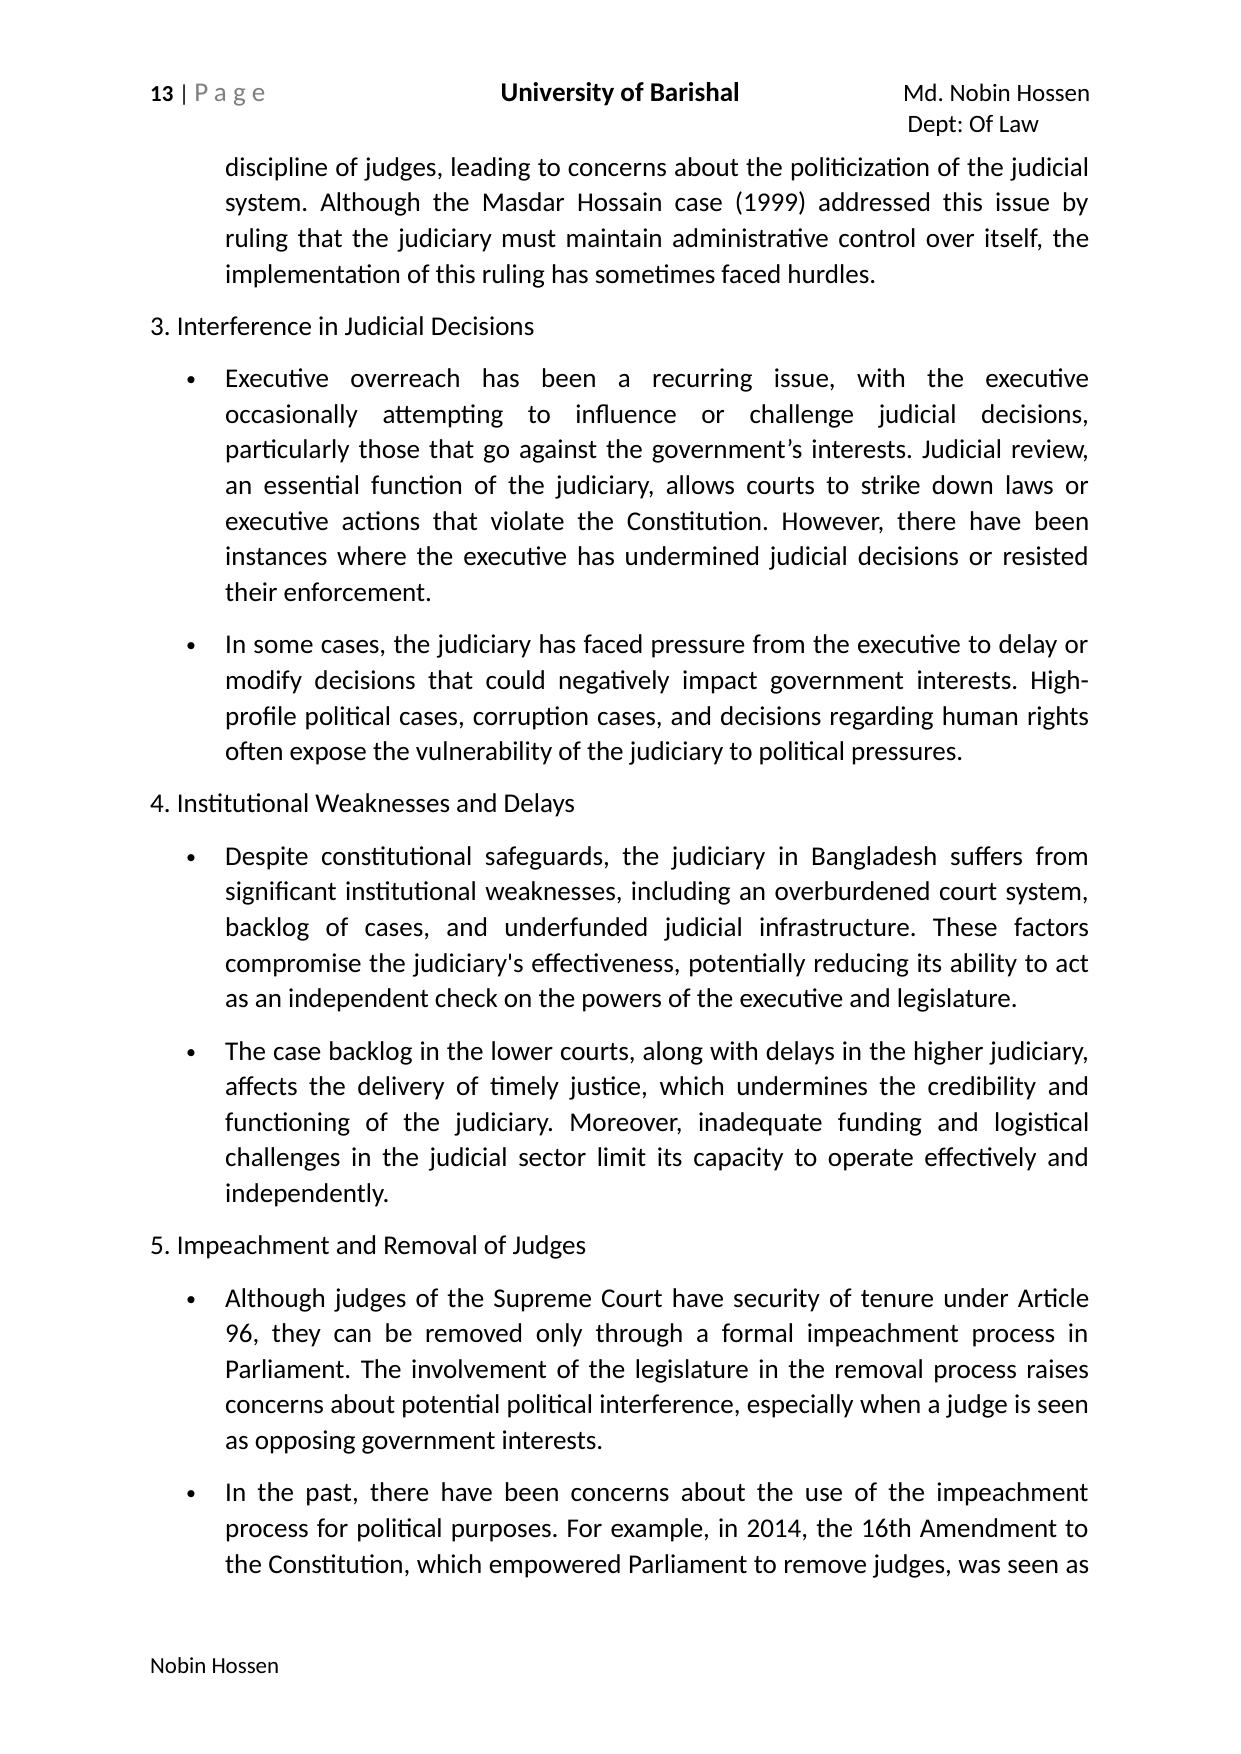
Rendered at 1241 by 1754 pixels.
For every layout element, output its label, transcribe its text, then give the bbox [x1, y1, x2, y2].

text 5. Impeachment and Removal of Judges [150, 1228, 1090, 1262]
list Executive overreach has been a recurring issue, with the executive occasionally attempting to influence or challenge judicial decisions, particularly those that go against the government’s interests. Judicial review, an essential function of the judiciary, allows courts to strike down laws or executive actions that violate the Constitution. However, there have been instances where the executive has undermined judicial decisions or resisted their enforcement. [187, 361, 1090, 608]
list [187, 150, 1090, 290]
list In some cases, the judiciary has faced pressure from the executive to delay or modify decisions that could negatively impact government interests. High-profile political cases, corruption cases, and decisions regarding human rights often expose the vulnerability of the judiciary to political pressures. [187, 627, 1090, 767]
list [187, 1476, 1090, 1580]
list Although judges of the Supreme Court have security of tenure under Article 96, they can be removed only through a formal impeachment process in Parliament. The involvement of the legislature in the removal process raises concerns about potential political interference, especially when a judge is seen as opposing government interests. [187, 1281, 1090, 1456]
text 3. Interference in Judicial Decisions [150, 309, 1090, 342]
list Despite constitutional safeguards, the judiciary in Bangladesh suffers from significant institutional weaknesses, including an overburdened court system, backlog of cases, and underfunded judicial infrastructure. These factors compromise the judiciary's effectiveness, potentially reducing its ability to act as an independent check on the powers of the executive and legislature. [187, 839, 1090, 1014]
text 4. Institutional Weaknesses and Delays [150, 787, 1090, 820]
list The case backlog in the lower courts, along with delays in the higher judiciary, affects the delivery of timely justice, which undermines the credibility and functioning of the judiciary. Moreover, inadequate funding and logistical challenges in the judicial sector limit its capacity to operate effectively and independently. [187, 1034, 1090, 1209]
